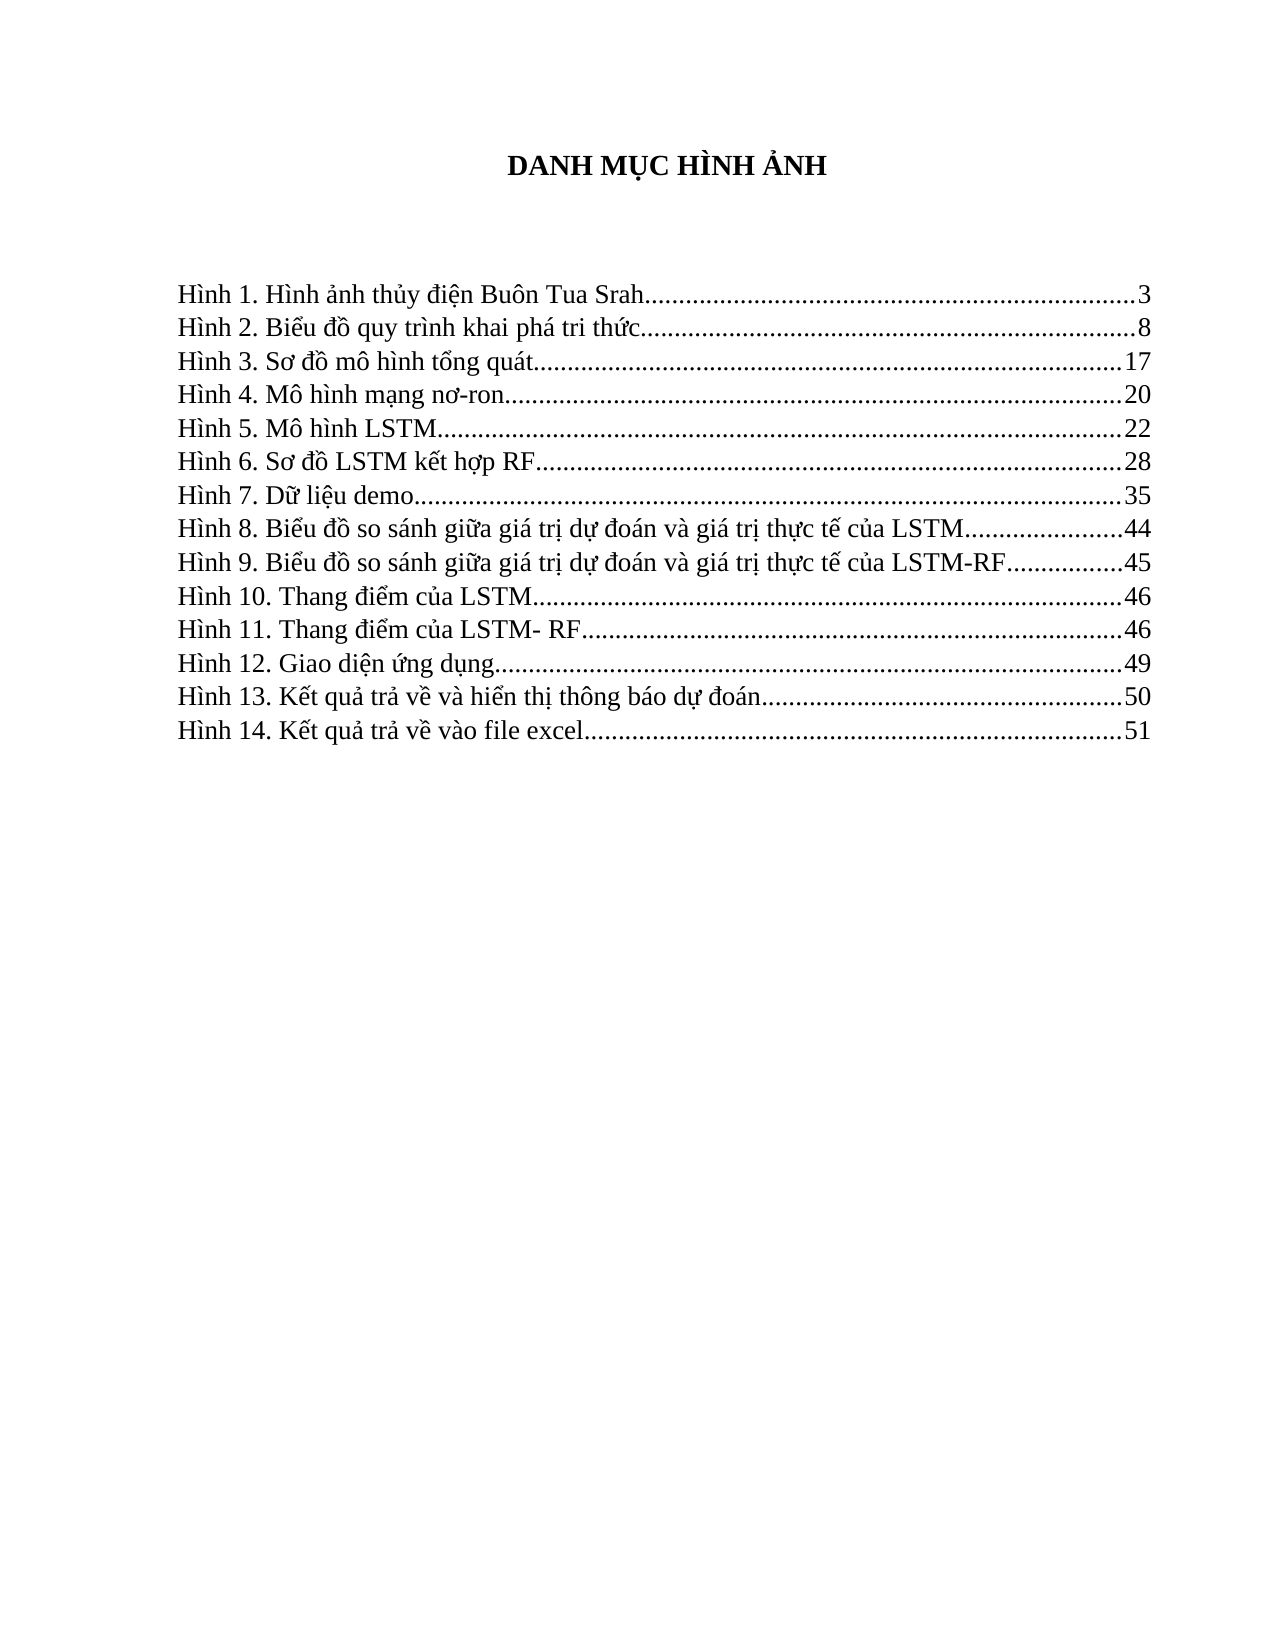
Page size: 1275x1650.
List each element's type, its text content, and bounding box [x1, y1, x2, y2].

text Hình 3. Sơ đồ mô hình tổng quát 17 [177, 345, 1157, 376]
text Hình 12. Giao diện ứng dụng 49 [177, 647, 1157, 678]
text Hình 13. Kết quả trả về và hiển thị thông báo dự đoán 50 [177, 680, 1157, 711]
text Hình 4. Mô hình mạng nơ-ron 20 [177, 378, 1157, 409]
text Hình 2. Biểu đồ quy trình khai phá tri thức 8 [177, 311, 1157, 342]
text Hình 8. Biểu đồ so sánh giữa giá trị dự đoán và giá trị thực tế của LSTM 44 [177, 513, 1157, 544]
text Hình 14. Kết quả trả về vào file excel 51 [177, 714, 1157, 745]
text DANH MỤC HÌNH ẢNH [177, 148, 1157, 181]
text Hình 10. Thang điểm của LSTM 46 [177, 580, 1157, 611]
text Hình 1. Hình ảnh thủy điện Buôn Tua Srah 3 [177, 278, 1157, 309]
text Hình 5. Mô hình LSTM 22 [177, 412, 1157, 443]
text Hình 9. Biểu đồ so sánh giữa giá trị dự đoán và giá trị thực tế của LSTM-RF 45 [177, 546, 1157, 577]
text Hình 6. Sơ đồ LSTM kết hợp RF 28 [177, 446, 1157, 477]
text Hình 7. Dữ liệu demo 35 [177, 479, 1157, 510]
text Hình 11. Thang điểm của LSTM- RF 46 [177, 613, 1157, 644]
